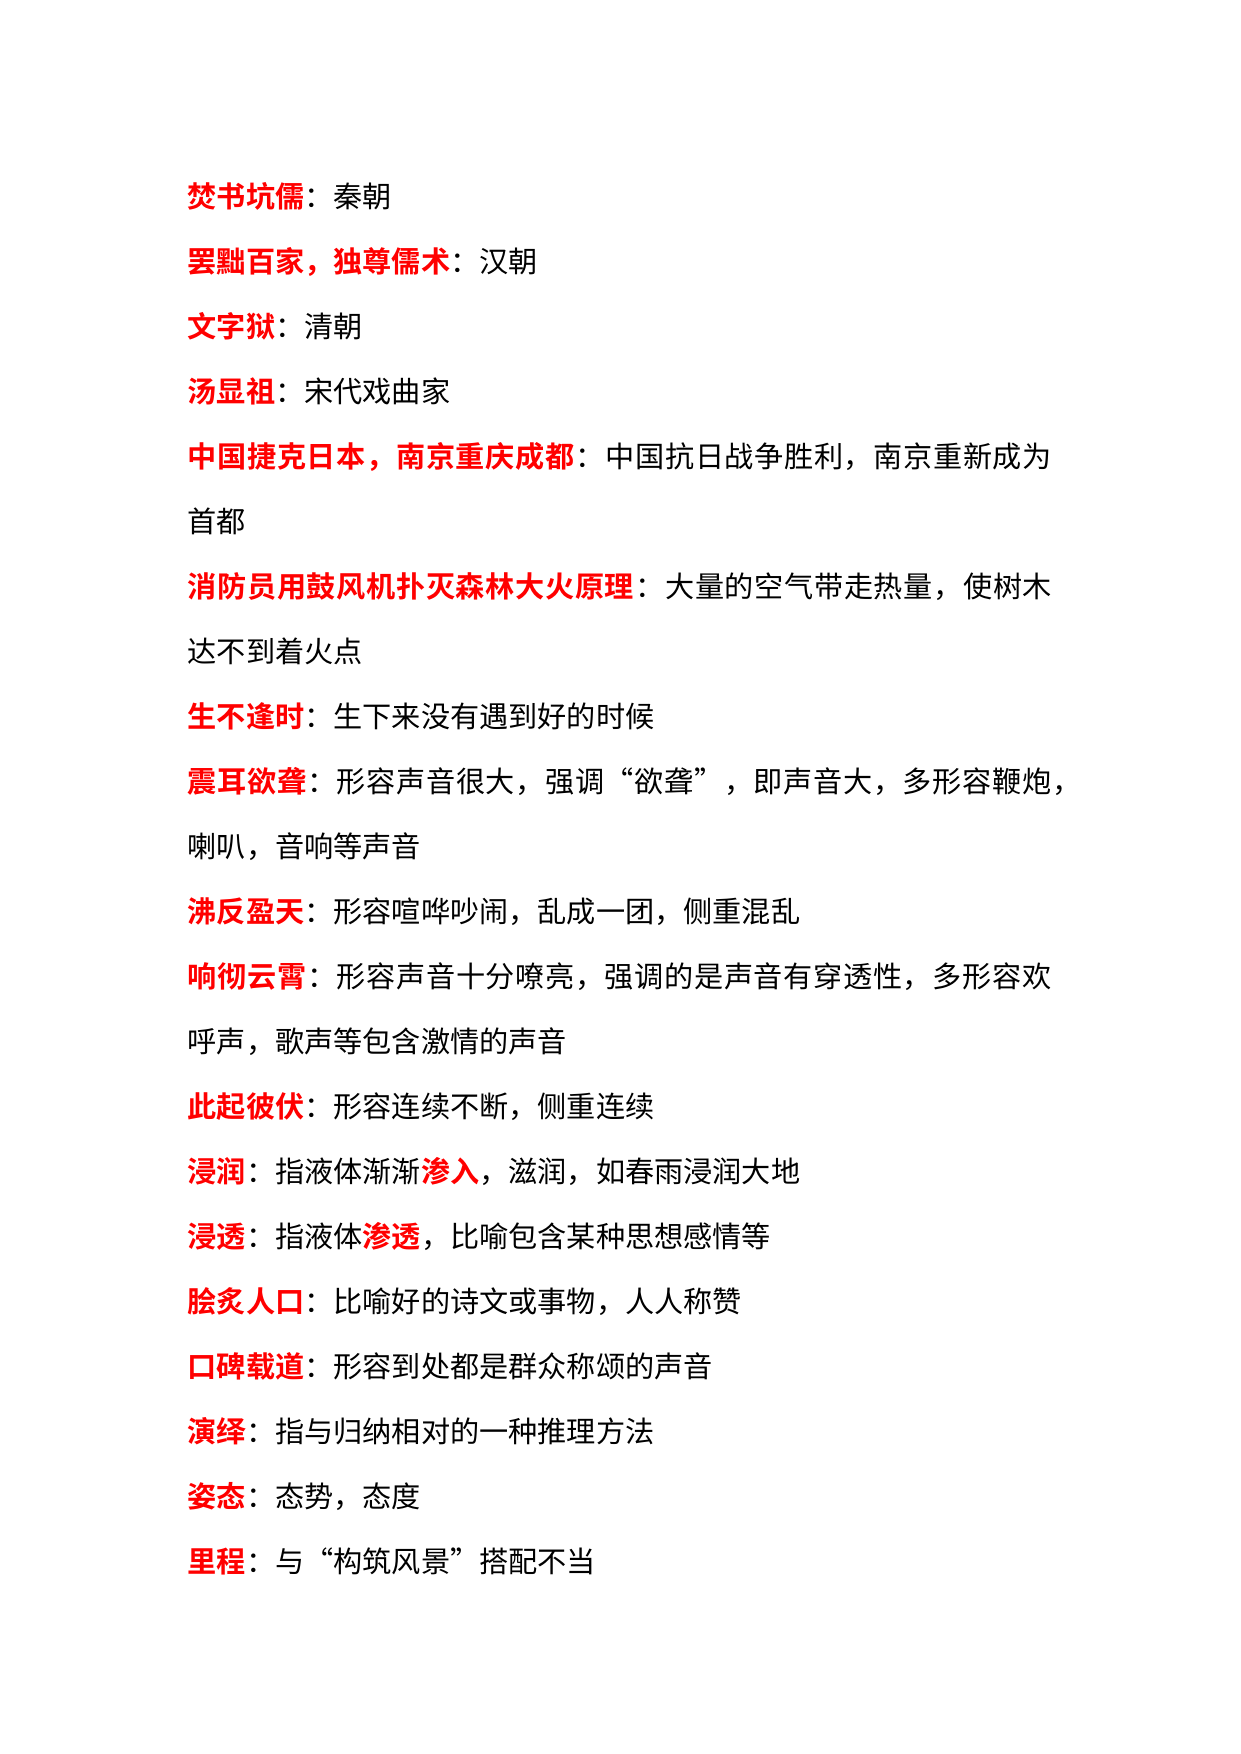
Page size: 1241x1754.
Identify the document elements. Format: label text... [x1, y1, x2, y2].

text 汤显祖：宋代戏曲家 [187, 357, 1053, 422]
text 震耳欲聋：形容声音很大，强调“欲聋”，即声音大，多形容鞭炮，喇叭，音响等声音 [187, 747, 1053, 877]
text 浸润：指液体渐渐渗入，滋润，如春雨浸润大地 [187, 1137, 1053, 1202]
text 中国捷克日本，南京重庆成都：中国抗日战争胜利，南京重新成为首都 [187, 422, 1053, 552]
text 口碑载道：形容到处都是群众称颂的声音 [187, 1332, 1053, 1397]
text 文字狱：清朝 [187, 292, 1053, 357]
text 浸透：指液体渗透，比喻包含某种思想感情等 [187, 1202, 1053, 1267]
text 演绎：指与归纳相对的一种推理方法 [187, 1397, 1053, 1462]
text 罢黜百家，独尊儒术：汉朝 [187, 227, 1053, 292]
text 里程：与“构筑风景”搭配不当 [187, 1527, 1053, 1592]
text 消防员用鼓风机扑灭森林大火原理：大量的空气带走热量，使树木达不到着火点 [187, 552, 1053, 682]
text 焚书坑儒：秦朝 [187, 162, 1053, 227]
text 脍炙人口：比喻好的诗文或事物，人人称赞 [187, 1267, 1053, 1332]
text 生不逢时：生下来没有遇到好的时候 [187, 682, 1053, 747]
text 沸反盈天：形容喧哗吵闹，乱成一团，侧重混乱 [187, 877, 1053, 942]
text 响彻云霄：形容声音十分嘹亮，强调的是声音有穿透性，多形容欢呼声，歌声等包含激情的声音 [187, 942, 1053, 1072]
text 姿态：态势，态度 [187, 1462, 1053, 1527]
text 此起彼伏：形容连续不断，侧重连续 [187, 1072, 1053, 1137]
